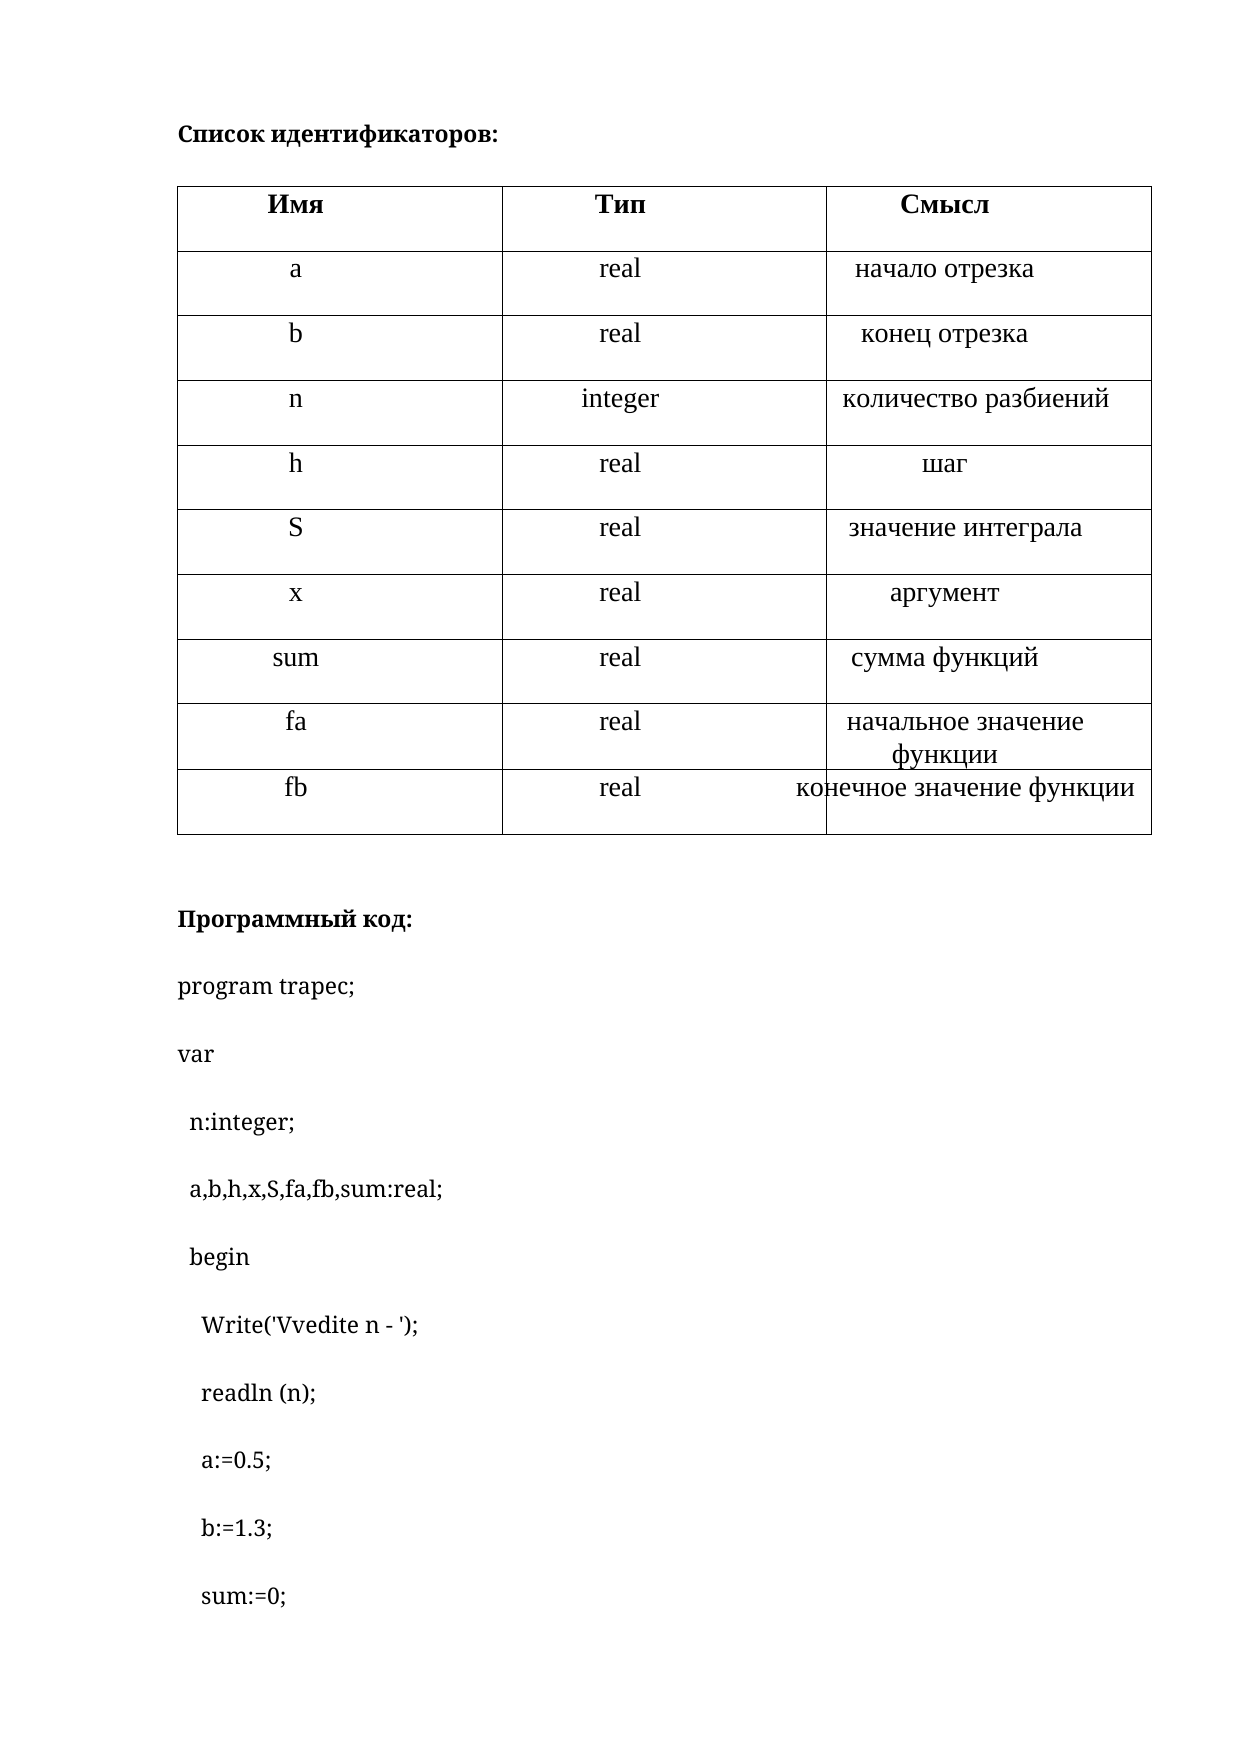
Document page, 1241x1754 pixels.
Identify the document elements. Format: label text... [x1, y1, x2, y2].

table_cell сумма функций [827, 640, 1151, 703]
text b:=1.3; [177, 1512, 1152, 1543]
table_header Имя [178, 187, 502, 251]
text program trapec; [177, 970, 1152, 1002]
table_cell n [178, 381, 502, 444]
table_cell x [178, 575, 502, 639]
table_header Тип [503, 187, 826, 251]
text Список идентификаторов: [177, 118, 1152, 149]
table_cell S [178, 510, 502, 574]
text n:integer; [177, 1106, 1152, 1137]
table_cell real [503, 704, 826, 769]
table_cell значение интеграла [827, 510, 1151, 574]
table_cell конечное значение функции [827, 770, 1151, 834]
table_cell количество разбиений [827, 381, 1151, 444]
text Write('Vvedite n - '); [177, 1309, 1152, 1340]
table_cell шаг [827, 446, 1151, 509]
table_header Смысл [827, 187, 1151, 251]
table_cell real [503, 640, 826, 703]
table_cell sum [178, 640, 502, 703]
table_cell a [178, 252, 502, 315]
text sum:=0; [177, 1580, 1152, 1611]
table_cell real [503, 316, 826, 380]
table_cell real [503, 770, 826, 834]
table_cell начало отрезка [827, 252, 1151, 315]
table_cell real [503, 446, 826, 509]
table_cell b [178, 316, 502, 380]
table_cell h [178, 446, 502, 509]
text a,b,h,x,S,fa,fb,sum:real; [177, 1173, 1152, 1205]
text a:=0.5; [177, 1444, 1152, 1476]
table_cell real [503, 575, 826, 639]
table_cell конец отрезка [827, 316, 1151, 380]
table_cell аргумент [827, 575, 1151, 639]
table_cell начальное значение функции [827, 704, 1151, 769]
text var [177, 1038, 1152, 1069]
text Программный код: [177, 903, 1152, 934]
table_cell real [503, 252, 826, 315]
table_cell integer [503, 381, 826, 444]
table_cell fb [178, 770, 502, 834]
text begin [177, 1241, 1152, 1272]
table_cell fa [178, 704, 502, 769]
table_cell real [503, 510, 826, 574]
text readln (n); [177, 1377, 1152, 1408]
